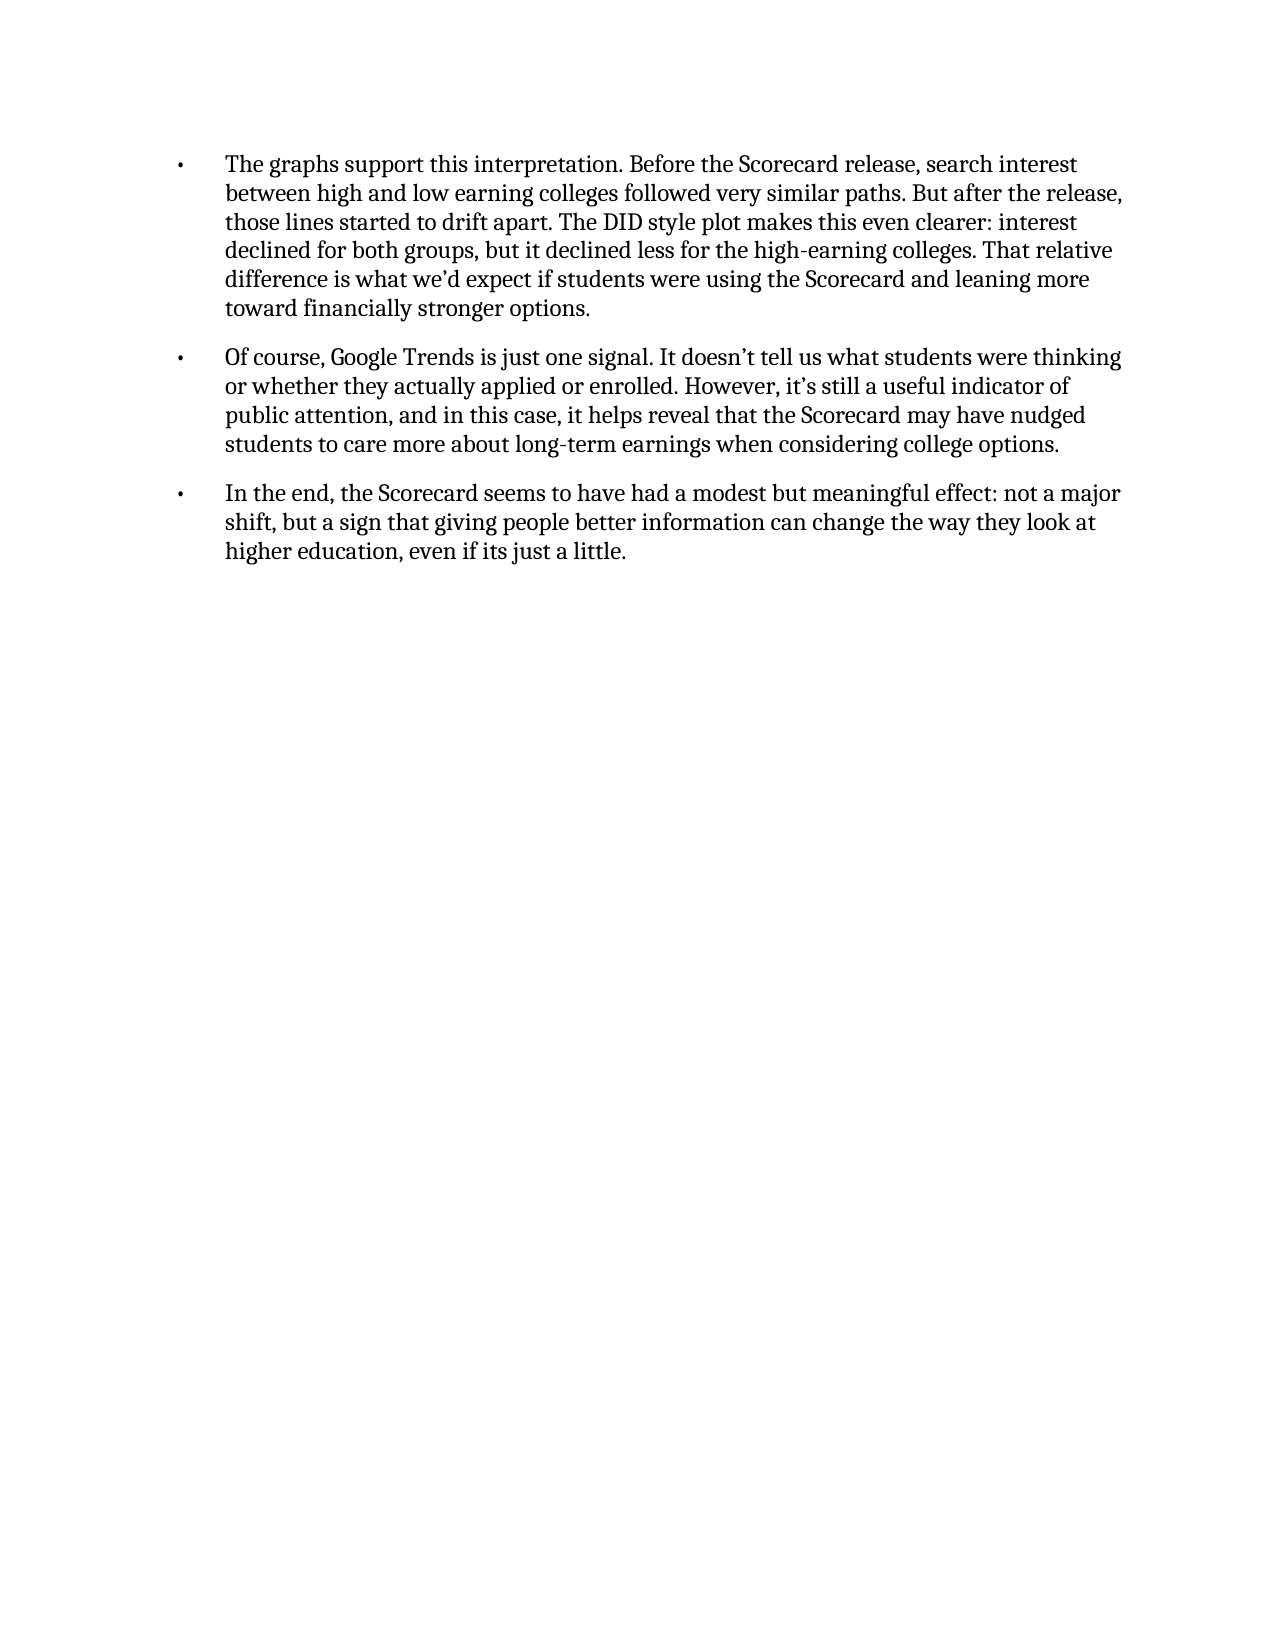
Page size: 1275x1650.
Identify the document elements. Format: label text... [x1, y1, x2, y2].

list Of course, Google Trends is just one signal. It doesn’t tell us what students were thinking or whether they actually applied or enrolled. However, it’s still a useful indicator of public attention, and in this case, it helps reveal that the Scorecard may have nudged students to care more about long-term earnings when considering college options. [175, 343, 1125, 458]
list The graphs support this interpretation. Before the Scorecard release, search interest between high and low earning colleges followed very similar paths. But after the release, those lines started to drift apart. The DID style plot makes this even clearer: interest declined for both groups, but it declined less for the high-earning colleges. That relative difference is what we’d expect if students were using the Scorecard and leaning more toward financially stronger options. [175, 150, 1125, 322]
list In the end, the Scorecard seems to have had a modest but meaningful effect: not a major shift, but a sign that giving people better information can change the way they look at higher education, even if its just a little. [175, 479, 1125, 565]
